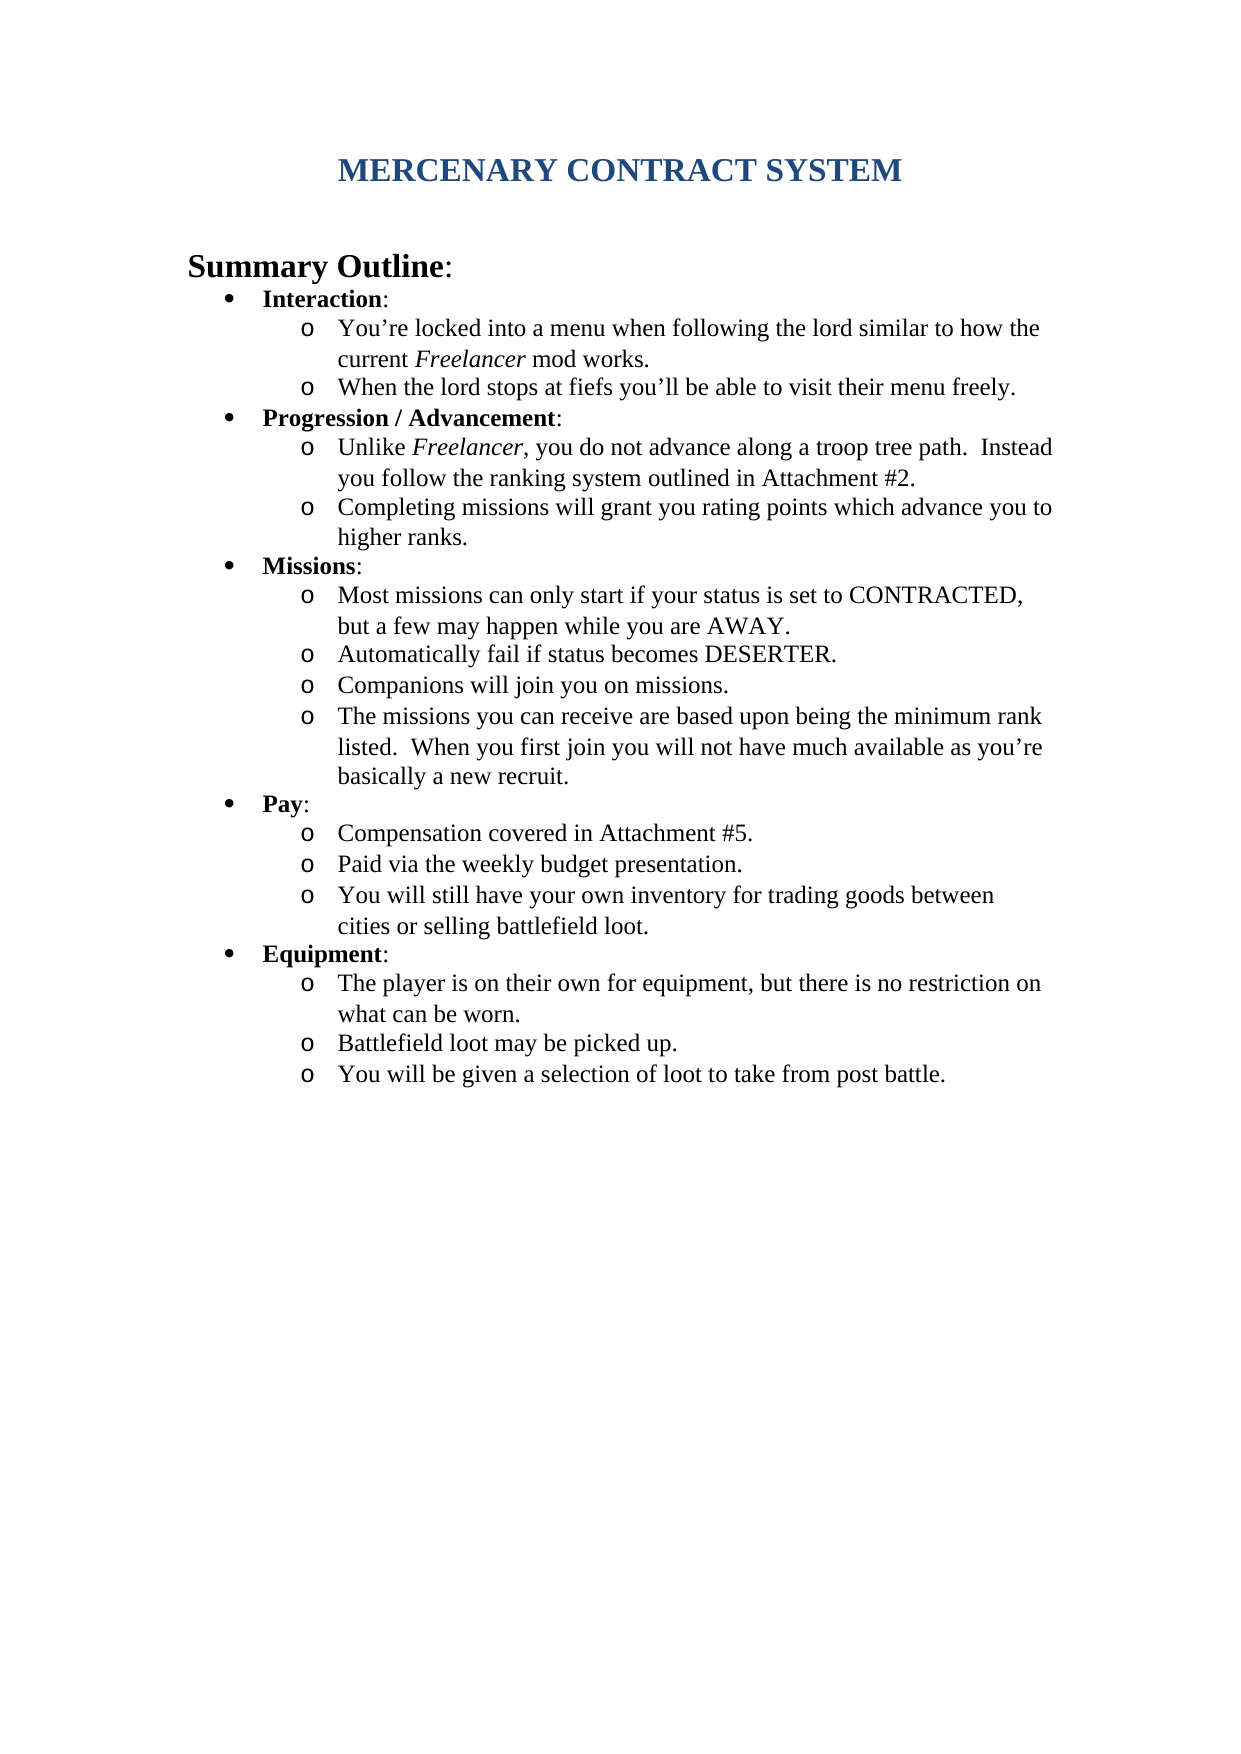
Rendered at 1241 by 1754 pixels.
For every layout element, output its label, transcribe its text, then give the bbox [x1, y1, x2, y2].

list Most missions can only start if your status is set to CONTRACTED, but a few may happen while you are AWAY. [300, 580, 1053, 639]
list Paid via the weekly budget presentation. [300, 849, 1053, 880]
list Companions will join you on missions. [300, 670, 1053, 701]
list The missions you can receive are based upon being the minimum rank listed. When you first join you will not have much available as you’re basically a new recruit. [300, 701, 1053, 789]
list Battlefield loot may be picked up. [300, 1028, 1053, 1059]
list Equipment: [225, 939, 1053, 968]
text MERCENARY CONTRACT SYSTEM [187, 150, 1053, 188]
list Progression / Advancement: [225, 403, 1053, 432]
list Compensation covered in Attachment #5. [300, 818, 1053, 849]
text Summary Outline: [187, 246, 1053, 284]
list Interaction: [225, 284, 1053, 313]
list The player is on their own for equipment, but there is no restriction on what can be worn. [300, 968, 1053, 1028]
list When the lord stops at fiefs you’ll be able to visit their menu freely. [300, 372, 1053, 403]
list You’re locked into a menu when following the lord similar to how the current Freelancer mod works. [300, 313, 1053, 372]
list Pay: [225, 789, 1053, 818]
list Automatically fail if status becomes DESERTER. [300, 639, 1053, 670]
list You will still have your own inventory for trading goods between cities or selling battlefield loot. [300, 880, 1053, 939]
list You will be given a selection of loot to take from post battle. [300, 1059, 1053, 1089]
list Completing missions will grant you rating points which advance you to higher ranks. [300, 492, 1053, 551]
list Missions: [225, 551, 1053, 580]
list Unlike Freelancer, you do not advance along a troop tree path. Instead you follow the ranking system outlined in Attachment #2. [300, 432, 1053, 492]
